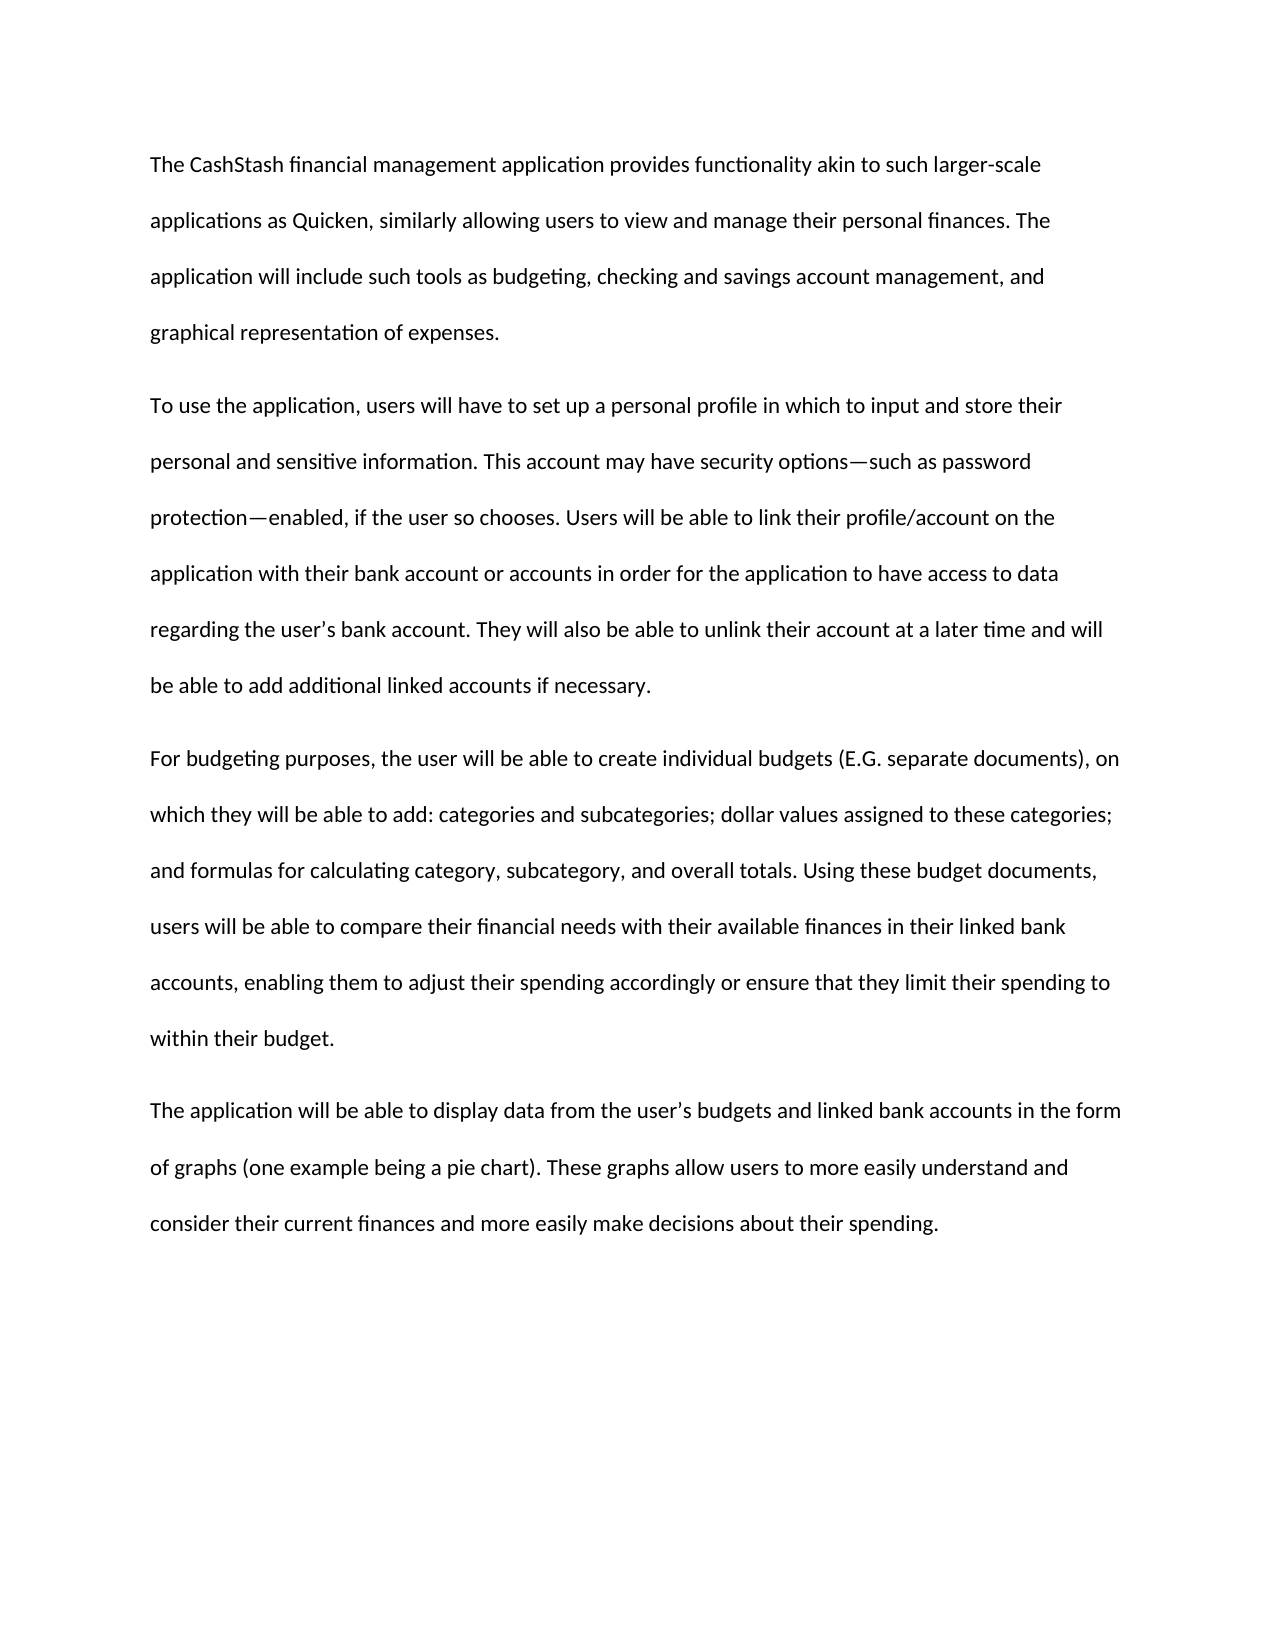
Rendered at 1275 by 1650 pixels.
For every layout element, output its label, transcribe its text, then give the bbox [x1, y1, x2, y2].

text To use the application, users will have to set up a personal profile in which to input and store their personal and sensitive information. This account may have security options—such as password protection—enabled, if the user so chooses. Users will be able to link their profile/account on the application with their bank account or accounts in order for the application to have access to data regarding the user’s bank account. They will also be able to unlink their account at a later time and will be able to add additional linked accounts if necessary. [150, 391, 1125, 699]
text The application will be able to display data from the user’s budgets and linked bank accounts in the form of graphs (one example being a pie chart). These graphs allow users to more easily understand and consider their current finances and more easily make decisions about their spending. [150, 1097, 1125, 1237]
text For budgeting purposes, the user will be able to create individual budgets (E.G. separate documents), on which they will be able to add: categories and subcategories; dollar values assigned to these categories; and formulas for calculating category, subcategory, and overall totals. Using these budget documents, users will be able to compare their financial needs with their available finances in their linked bank accounts, enabling them to adjust their spending accordingly or ensure that they limit their spending to within their budget. [150, 744, 1125, 1052]
text The CashStash financial management application provides functionality akin to such larger-scale applications as Quicken, similarly allowing users to view and manage their personal finances. The application will include such tools as budgeting, checking and savings account management, and graphical representation of expenses. [150, 150, 1125, 346]
